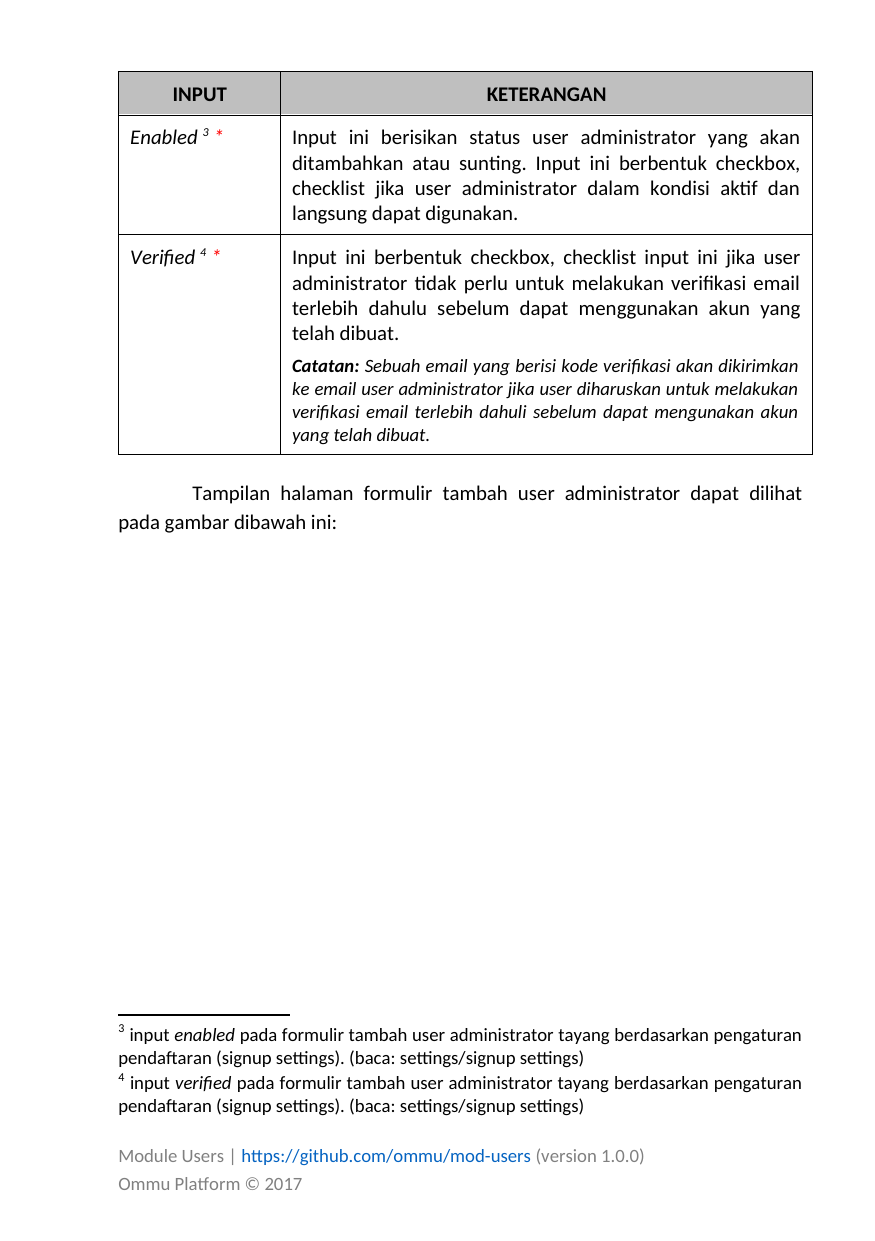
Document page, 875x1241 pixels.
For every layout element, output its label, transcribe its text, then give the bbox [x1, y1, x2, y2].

table_cell Enabled * [119, 116, 280, 234]
table_header KETERANGAN [281, 72, 812, 114]
table_header INPUT [119, 72, 280, 114]
table_cell Verified * [119, 235, 280, 454]
text Tampilan halaman formulir tambah user administrator dapat dilihat pada gambar dibawah ini: [118, 480, 803, 535]
table_cell Input ini berbentuk checkbox, checklist input ini jika user administrator tidak perlu untuk melakukan verifikasi email terlebih dahulu sebelum dapat menggunakan akun yang telah dibuat. Catatan: Sebuah email yang berisi kode verifikasi akan dikirimkan ke email user administrator jika user diharuskan untuk melakukan verifikasi email terlebih dahuli sebelum dapat mengunakan akun yang telah dibuat. [281, 235, 812, 454]
table_cell Input ini berisikan status user administrator yang akan ditambahkan atau sunting. Input ini berbentuk checkbox, checklist jika user administrator dalam kondisi aktif dan langsung dapat digunakan. [281, 116, 812, 234]
